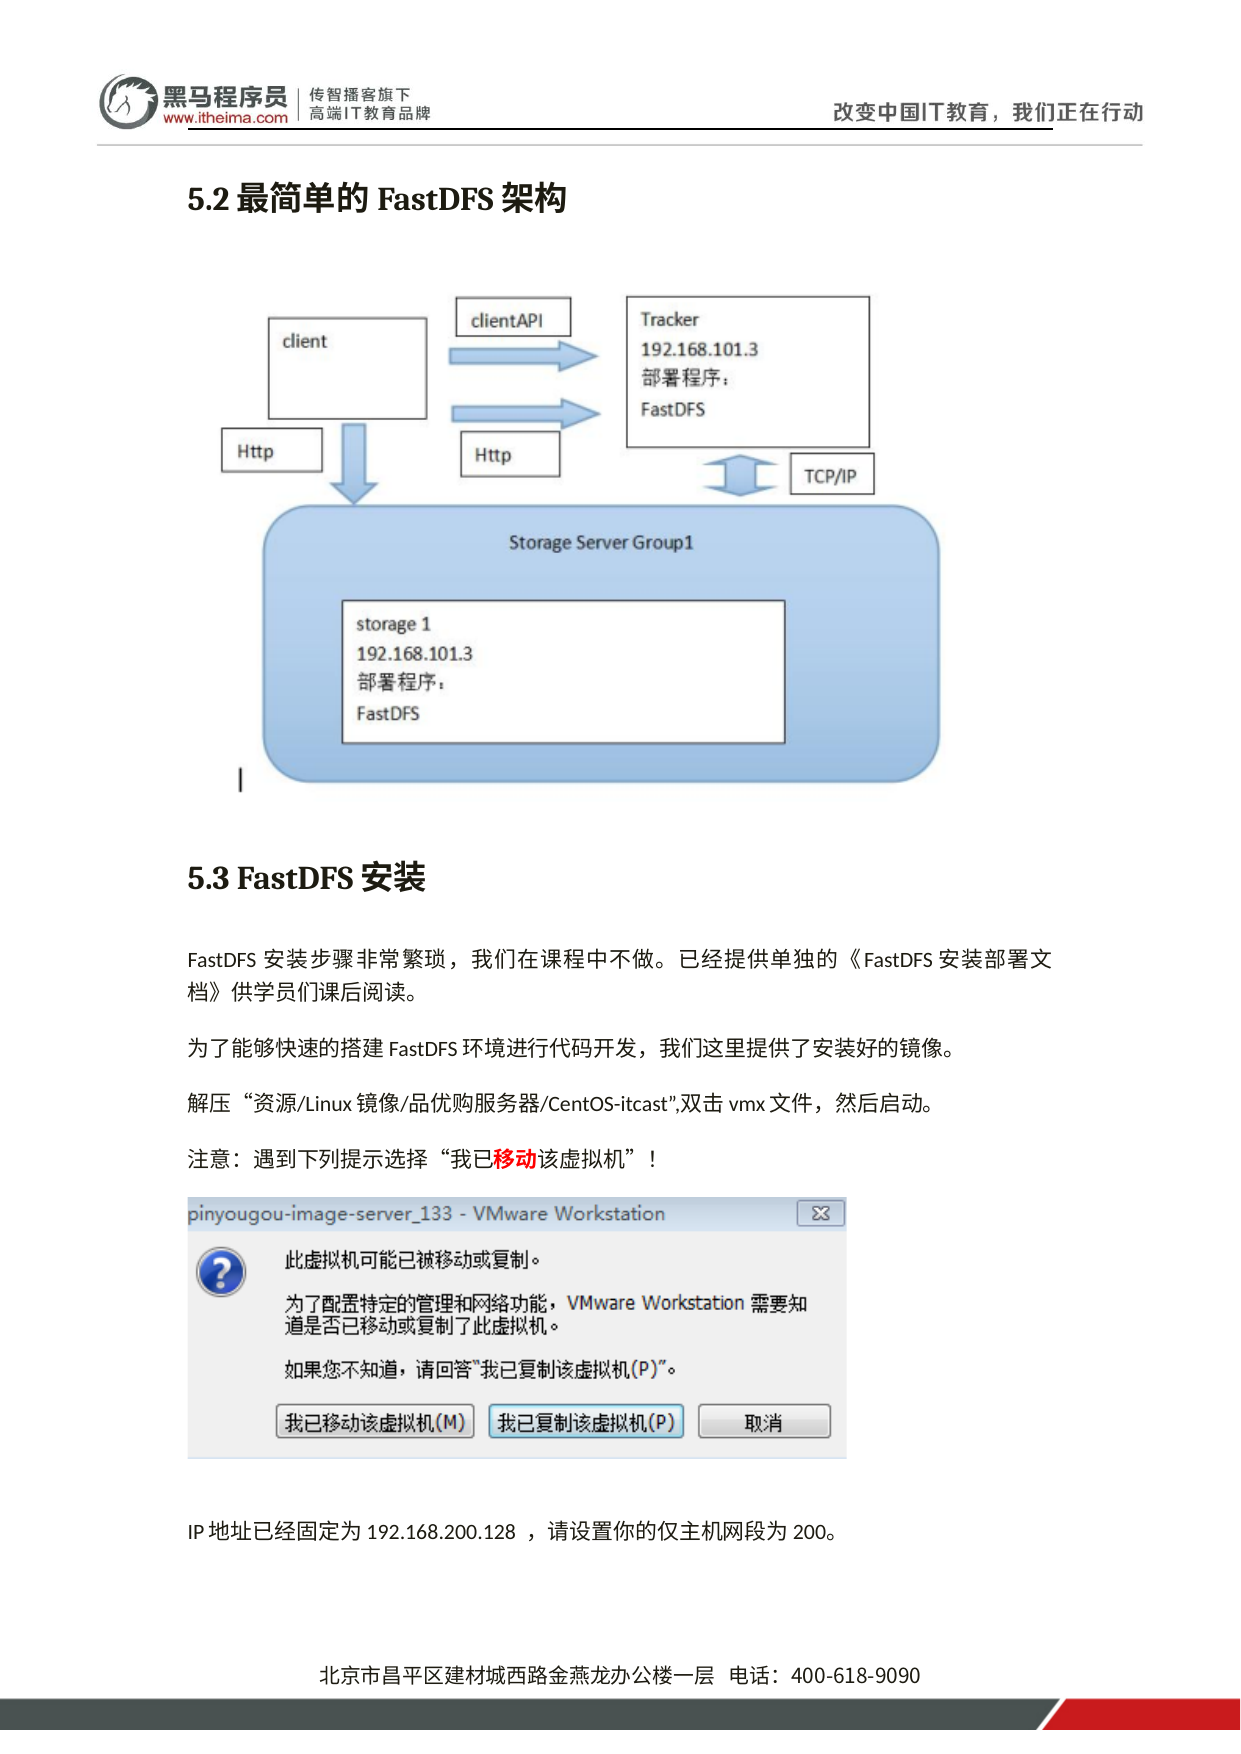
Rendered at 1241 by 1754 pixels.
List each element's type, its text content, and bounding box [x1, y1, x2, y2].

picture [187, 1197, 847, 1459]
text 注意：遇到下列提示选择“我已移动该虚拟机”！ [187, 1142, 1053, 1174]
picture [187, 262, 983, 808]
text FastDFS 安装步骤非常繁琐，我们在课程中不做。已经提供单独的《FastDFS安装部署文档》供学员们课后阅读。 [187, 942, 1053, 1007]
text 解压“资源/Linux镜像/品优购服务器/CentOS-itcast”,双击vmx文件，然后启动。 [187, 1086, 1053, 1118]
subtitle 5.3 FastDFS安装 [187, 842, 1053, 907]
picture [0, 1639, 1241, 1730]
text IP地址已经固定为192.168.200.128 ，请设置你的仅主机网段为200。 [187, 1514, 1053, 1546]
subtitle 5.2最简单的 FastDFS 架构 [187, 163, 1053, 228]
text 为了能够快速的搭建FastDFS环境进行代码开发，我们这里提供了安装好的镜像。 [187, 1030, 1053, 1063]
picture [0, 3, 1241, 153]
